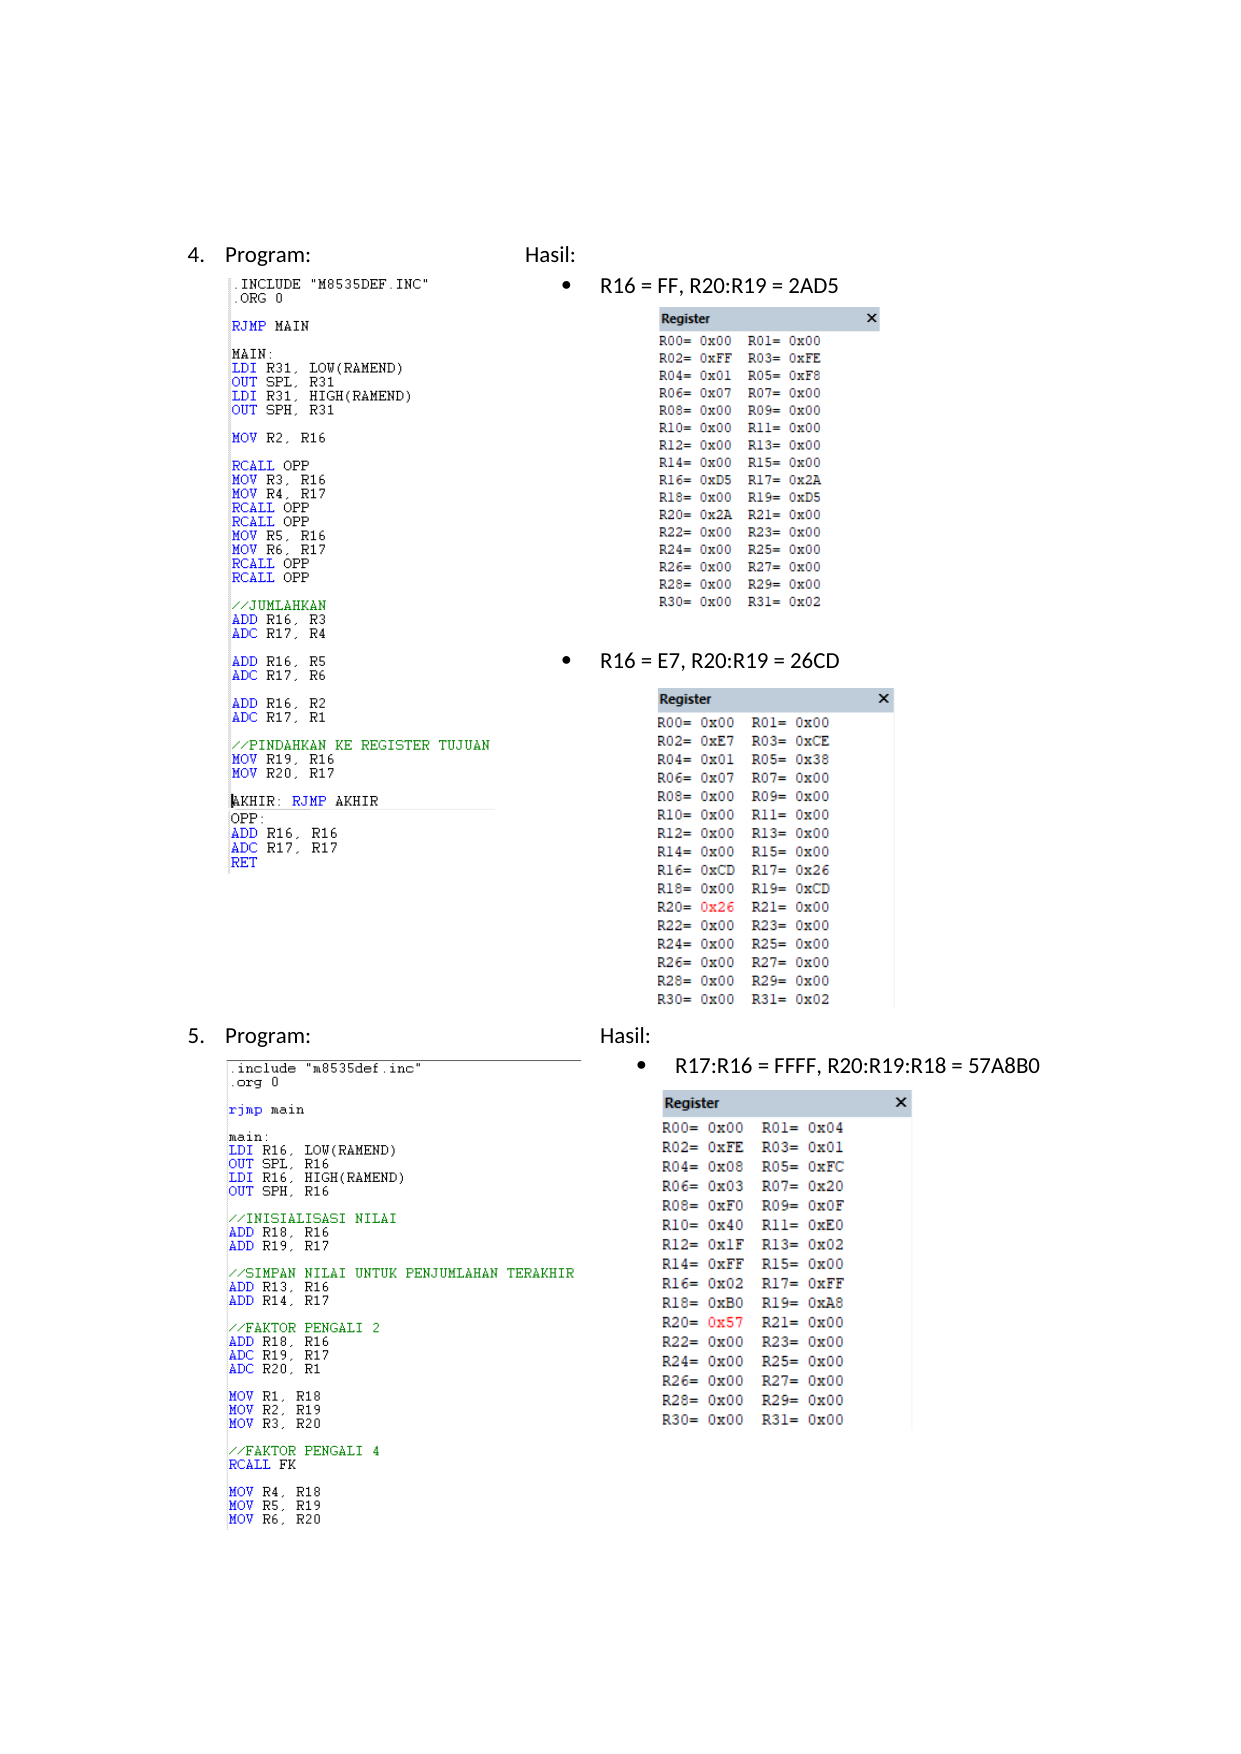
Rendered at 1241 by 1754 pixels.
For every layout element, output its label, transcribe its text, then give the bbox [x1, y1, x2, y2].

list R16 = E7, R20:R19 = 26CD [562, 646, 1090, 674]
list R16 = FF, R20:R19 = 2AD5 [562, 271, 1090, 299]
picture [226, 1060, 582, 1530]
picture [662, 1090, 913, 1430]
picture [659, 307, 880, 612]
picture [228, 811, 349, 874]
list Program: Hasil: [187, 1021, 1090, 1049]
picture [228, 278, 496, 810]
list R17:R16 = FFFF, R20:R19:R18 = 57A8B0 [637, 1051, 1090, 1079]
picture [657, 688, 895, 1009]
list Program: Hasil: [187, 241, 1090, 269]
